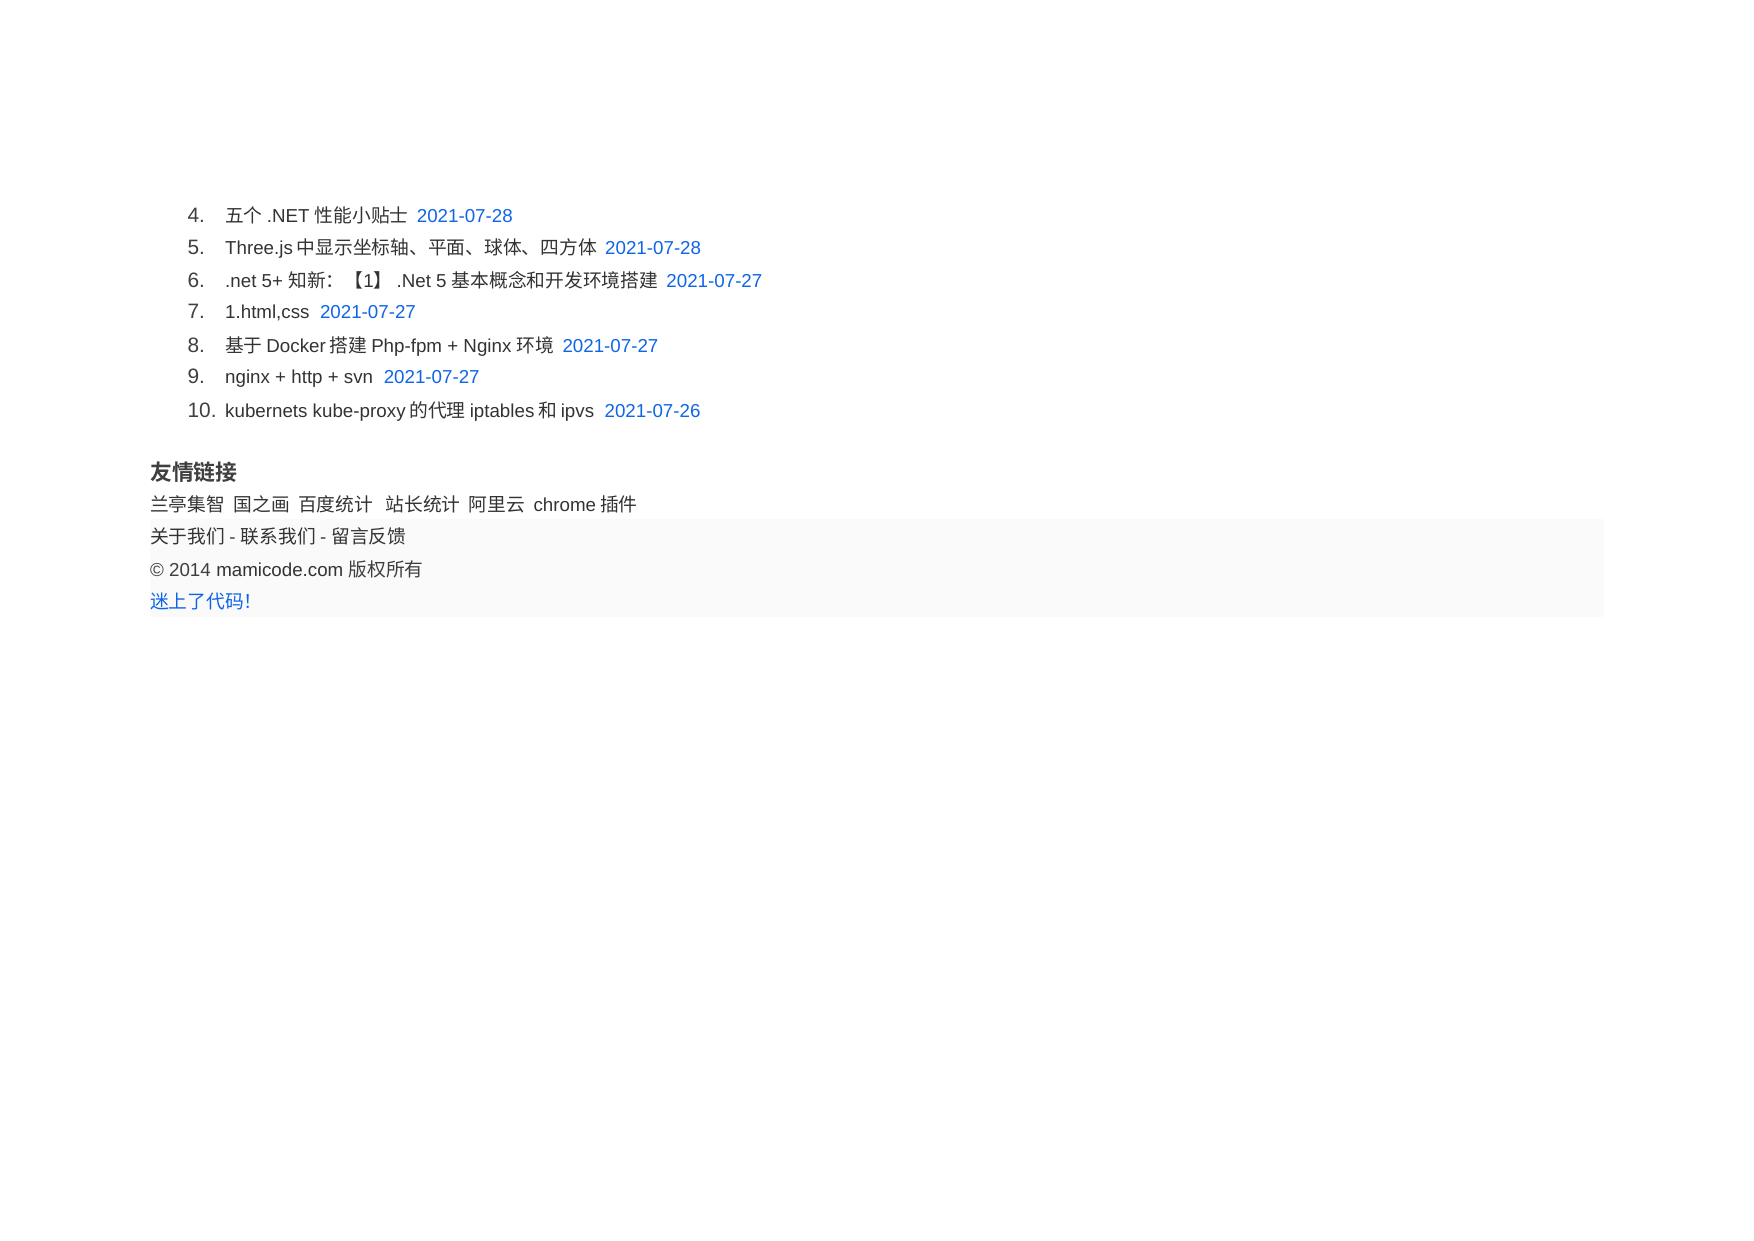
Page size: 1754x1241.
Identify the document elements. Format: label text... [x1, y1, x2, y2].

list 1.html,css 2021-07-27 [187, 295, 1604, 328]
list kubernets kube-proxy的代理 iptables和ipvs 2021-07-26 [187, 393, 1604, 425]
list .net 5+ 知新：【1】 .Net 5 基本概念和开发环境搭建 2021-07-27 [187, 263, 1604, 295]
list 基于Docker搭建 Php-fpm + Nginx 环境 2021-07-27 [187, 328, 1604, 360]
text © 2014 mamicode.com 版权所有 [150, 552, 1604, 584]
text 友情链接 [150, 454, 1604, 487]
text 兰亭集智 国之画 百度统计 站长统计 阿里云 chrome插件 [150, 487, 1604, 519]
text 关于我们 - 联系我们 - 留言反馈 [150, 519, 1604, 552]
list 五个 .NET 性能小贴士 2021-07-28 [187, 198, 1604, 230]
text 迷上了代码！ [150, 584, 1604, 617]
list Three.js中显示坐标轴、平面、球体、四方体 2021-07-28 [187, 230, 1604, 263]
list nginx + http + svn 2021-07-27 [187, 360, 1604, 393]
